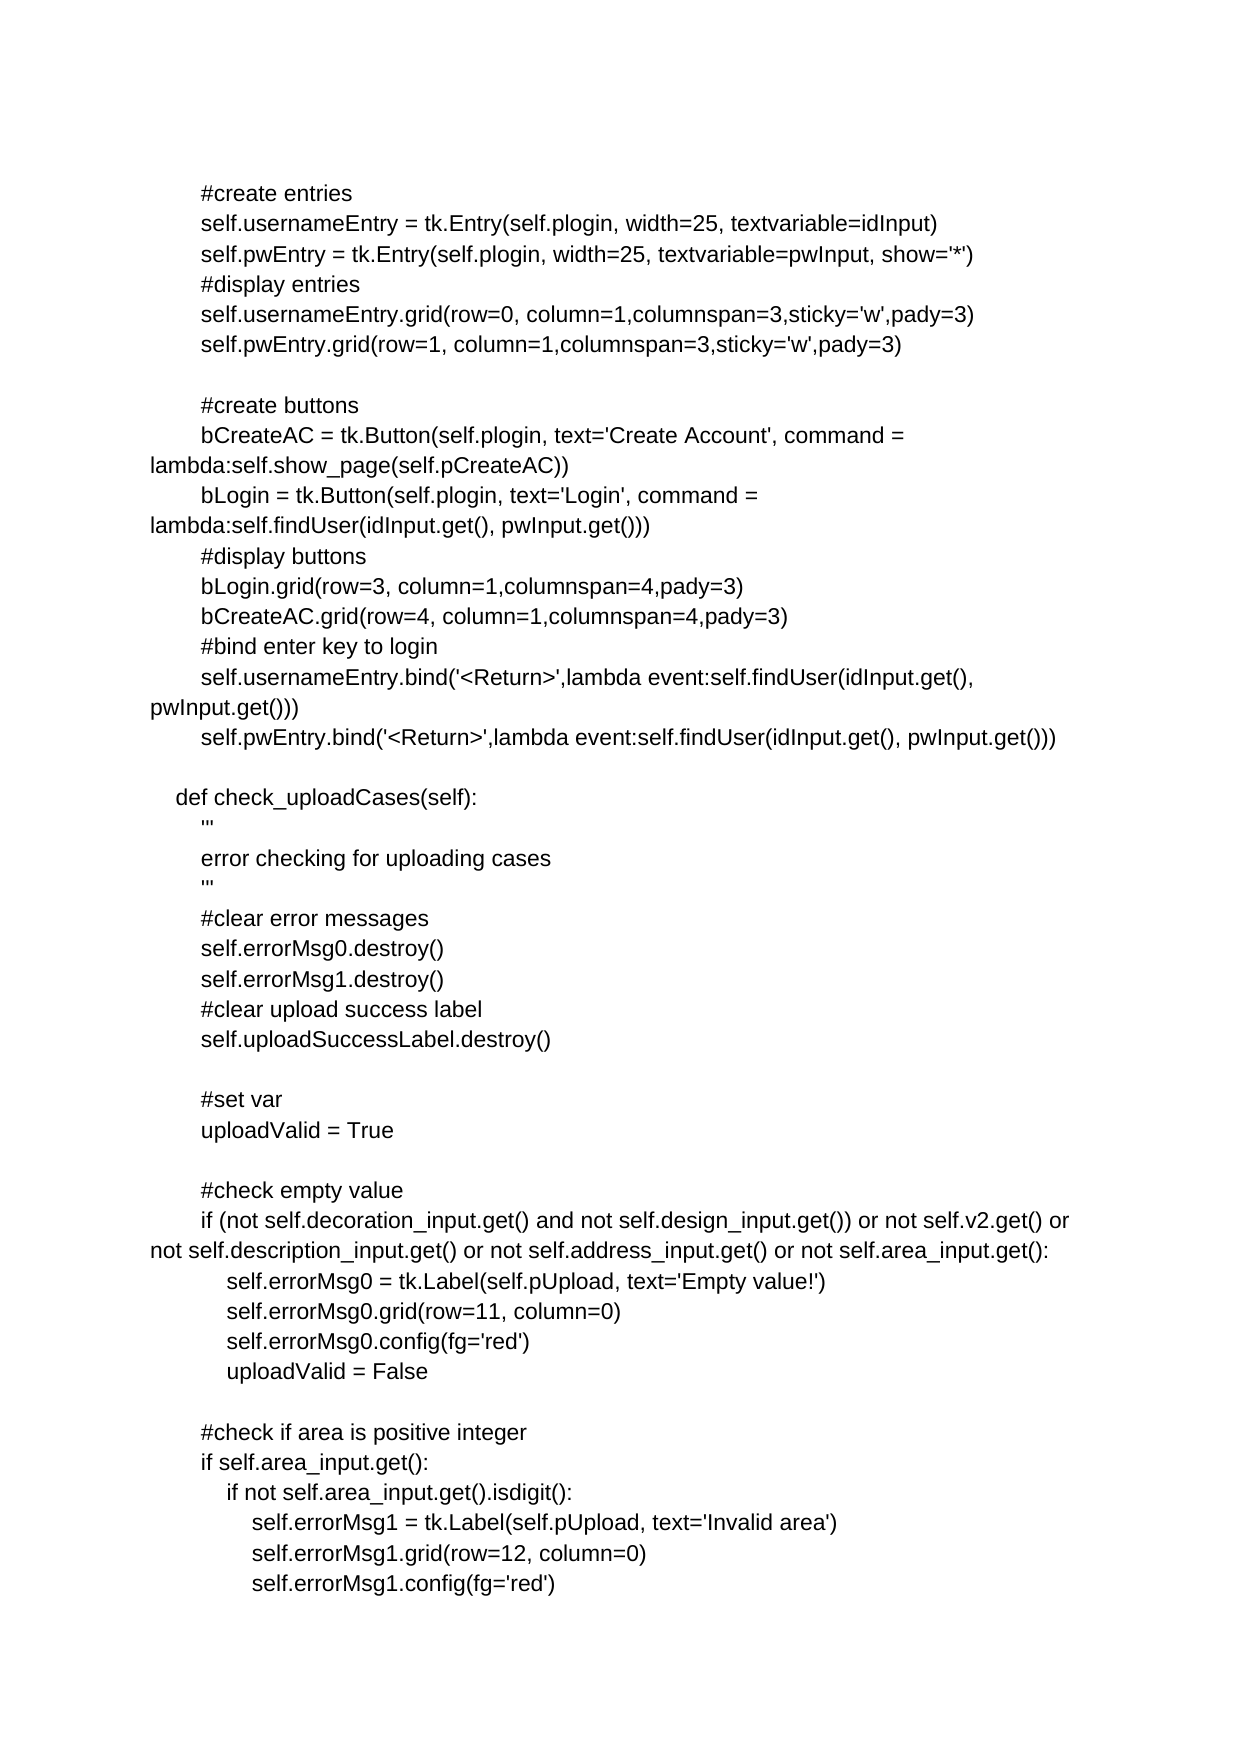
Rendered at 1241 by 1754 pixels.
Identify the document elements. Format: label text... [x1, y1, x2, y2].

text self.errorMsg0.destroy() [150, 935, 1090, 962]
text if self.area_input.get(): [150, 1449, 1090, 1475]
text #create buttons [150, 392, 1090, 418]
text self.usernameEntry = tk.Entry(self.plogin, width=25, textvariable=idInput) [150, 210, 1090, 237]
text #create entries [150, 180, 1090, 207]
text self.pwEntry.bind('<Return>',lambda event:self.findUser(idInput.get(), pwInput.get())) [150, 724, 1090, 750]
text bCreateAC = tk.Button(self.plogin, text='Create Account', command = lambda:self.show_page(self.pCreateAC)) [150, 422, 1090, 478]
text self.uploadSuccessLabel.destroy() [150, 1026, 1090, 1052]
text self.errorMsg0 = tk.Label(self.pUpload, text='Empty value!') [150, 1268, 1090, 1294]
text ''' [150, 875, 1090, 901]
text #clear upload success label [150, 996, 1090, 1022]
text error checking for uploading cases [150, 845, 1090, 871]
text self.errorMsg1 = tk.Label(self.pUpload, text='Invalid area') [150, 1509, 1090, 1536]
text #display buttons [150, 543, 1090, 569]
text #check if area is positive integer [150, 1419, 1090, 1445]
text #check empty value [150, 1177, 1090, 1203]
text uploadValid = True [150, 1117, 1090, 1143]
text bLogin = tk.Button(self.plogin, text='Login', command = lambda:self.findUser(idInput.get(), pwInput.get())) [150, 482, 1090, 539]
text uploadValid = False [150, 1358, 1090, 1385]
text if (not self.decoration_input.get() and not self.design_input.get()) or not self.v2.get() or not self.description_input.get() or not self.address_input.get() or not self.area_input.get(): [150, 1207, 1090, 1264]
text self.usernameEntry.bind('<Return>',lambda event:self.findUser(idInput.get(), pwInput.get())) [150, 663, 1090, 720]
text self.errorMsg1.destroy() [150, 966, 1090, 992]
text self.pwEntry.grid(row=1, column=1,columnspan=3,sticky='w',pady=3) [150, 331, 1090, 358]
text self.errorMsg0.grid(row=11, column=0) [150, 1298, 1090, 1324]
text #display entries [150, 271, 1090, 297]
text self.errorMsg1.config(fg='red') [150, 1570, 1090, 1596]
text self.errorMsg0.config(fg='red') [150, 1328, 1090, 1354]
text bLogin.grid(row=3, column=1,columnspan=4,pady=3) [150, 573, 1090, 599]
text ''' [150, 814, 1090, 841]
text self.usernameEntry.grid(row=0, column=1,columnspan=3,sticky='w',pady=3) [150, 301, 1090, 327]
text def check_uploadCases(self): [150, 784, 1090, 811]
text #bind enter key to login [150, 633, 1090, 660]
text bCreateAC.grid(row=4, column=1,columnspan=4,pady=3) [150, 603, 1090, 629]
text #set var [150, 1086, 1090, 1113]
text #clear error messages [150, 905, 1090, 932]
text self.pwEntry = tk.Entry(self.plogin, width=25, textvariable=pwInput, show='*') [150, 241, 1090, 267]
text if not self.area_input.get().isdigit(): [150, 1479, 1090, 1506]
text self.errorMsg1.grid(row=12, column=0) [150, 1539, 1090, 1566]
